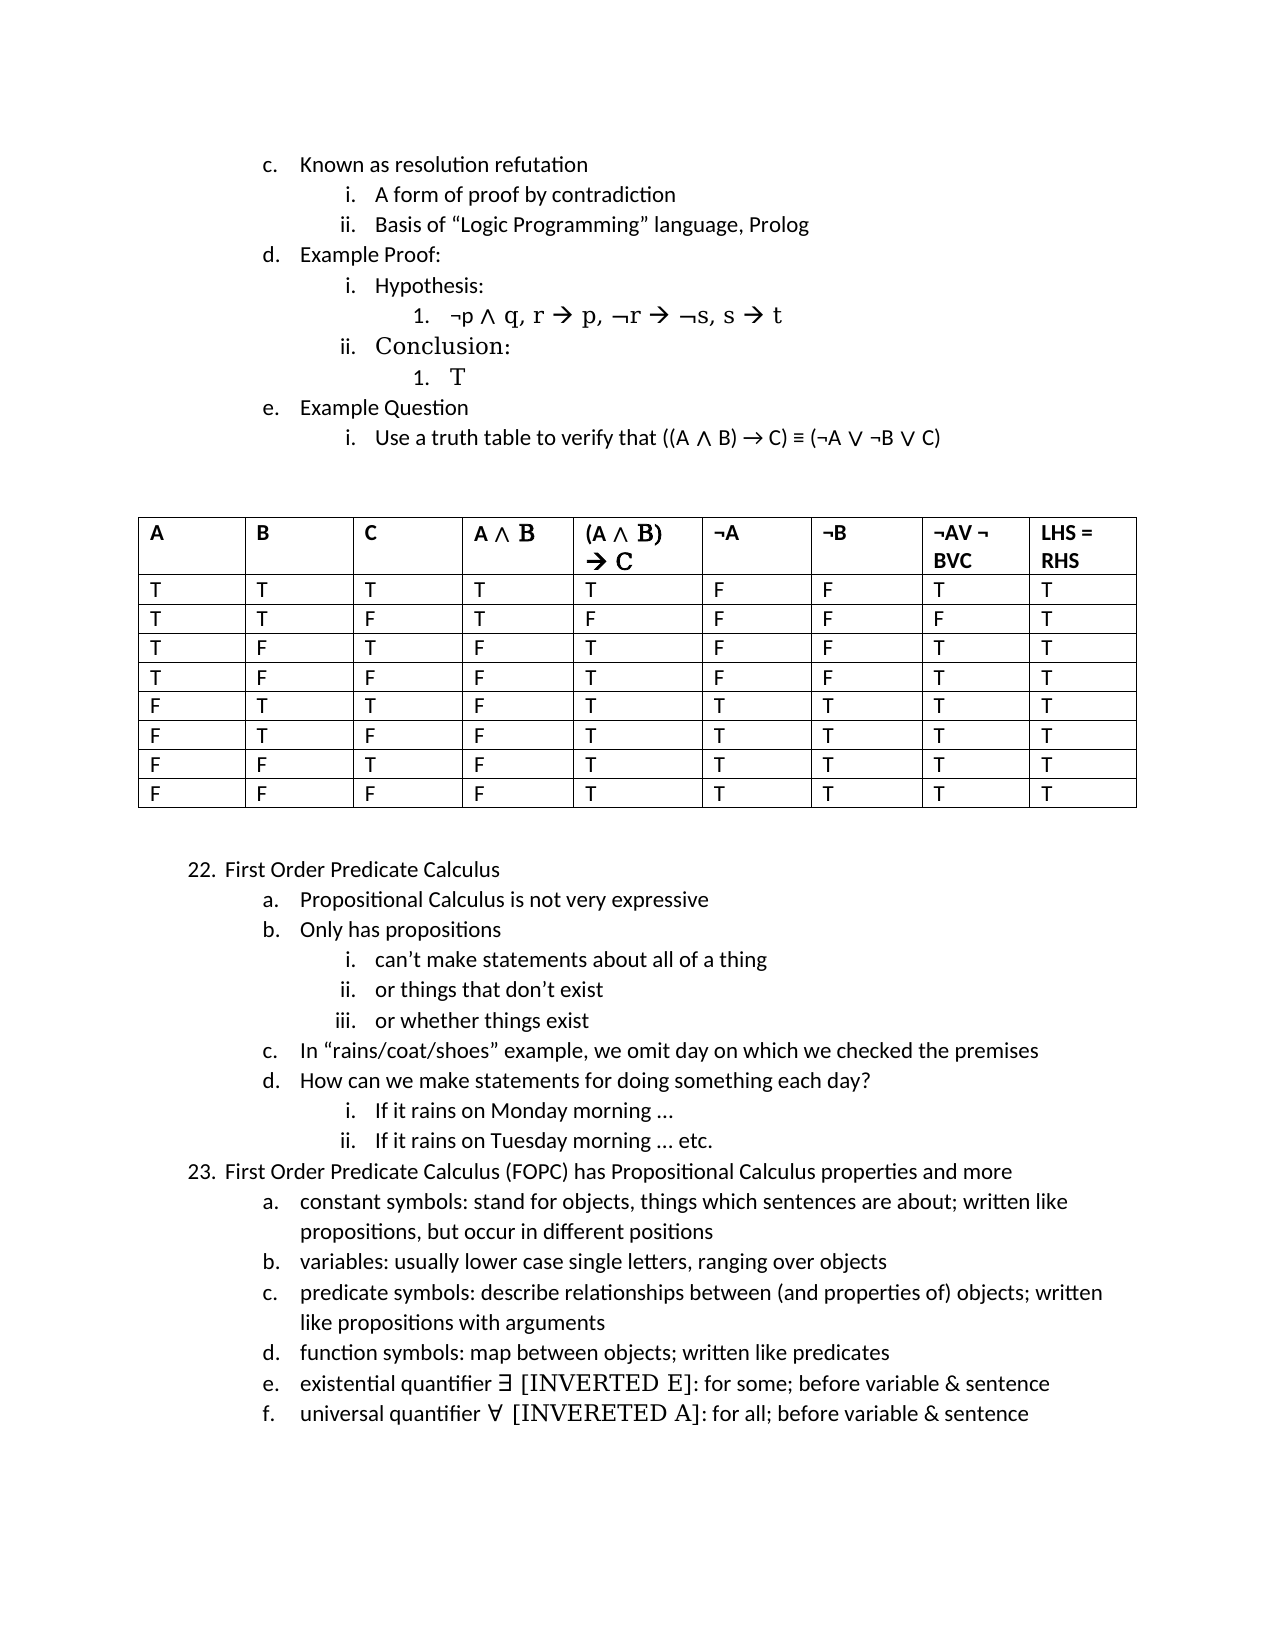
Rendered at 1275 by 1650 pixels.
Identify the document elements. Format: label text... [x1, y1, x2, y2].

table_cell T [354, 575, 462, 603]
table_cell T [574, 663, 702, 691]
list Conclusion: [356, 332, 1125, 360]
table_cell T [246, 575, 353, 603]
table_cell T [574, 779, 702, 807]
table_cell T [923, 779, 1029, 807]
table_cell T [1030, 634, 1136, 662]
table_header C [354, 518, 462, 574]
list In “rains/coat/shoes” example, we omit day on which we checked the premises [262, 1036, 1125, 1064]
table_cell F [139, 721, 245, 749]
table_cell F [463, 721, 573, 749]
table_header A [139, 518, 245, 574]
table_cell T [1030, 721, 1136, 749]
table_cell F [463, 634, 573, 662]
list can’t make statements about all of a thing [356, 945, 1125, 973]
table_cell T [1030, 575, 1136, 603]
list Known as resolution refutation [262, 150, 1125, 178]
table_cell T [139, 663, 245, 691]
table_cell T [812, 779, 922, 807]
list Example Question [262, 393, 1125, 421]
list Basis of “Logic Programming” language, Prolog [356, 210, 1125, 238]
table_header ¬B [812, 518, 922, 574]
table_cell T [354, 634, 462, 662]
list constant symbols: stand for objects, things which sentences are about; written like propositions, but occur in different positions [262, 1187, 1125, 1245]
table_cell T [812, 750, 922, 778]
table_cell T [574, 634, 702, 662]
table_header (A ∧ B) C [574, 518, 702, 574]
table_cell T [1030, 779, 1136, 807]
table_cell F [463, 692, 573, 720]
table_cell F [463, 663, 573, 691]
list function symbols: map between objects; written like predicates [262, 1338, 1125, 1366]
table_cell T [574, 575, 702, 603]
table_cell F [574, 605, 702, 632]
list Use a truth table to verify that ((A ∧ B) → C) ≡ (¬A ∨ ¬B ∨ C) [356, 423, 1125, 452]
table_cell F [139, 692, 245, 720]
table_cell T [703, 721, 811, 749]
table_cell F [354, 779, 462, 807]
table_cell T [574, 721, 702, 749]
table_cell F [354, 605, 462, 632]
list or things that don’t exist [356, 976, 1125, 1004]
table_cell T [923, 575, 1029, 603]
list First Order Predicate Calculus (FOPC) has Propositional Calculus properties and more [187, 1157, 1125, 1185]
list If it rains on Tuesday morning ... etc. [356, 1127, 1125, 1155]
list How can we make statements for doing something each day? [262, 1066, 1125, 1094]
table_header B [246, 518, 353, 574]
list First Order Predicate Calculus [187, 855, 1125, 883]
table_header LHS = RHS [1030, 518, 1136, 574]
table_cell F [139, 750, 245, 778]
list Propositional Calculus is not very expressive [262, 885, 1125, 913]
table_cell T [923, 692, 1029, 720]
table_cell T [246, 721, 353, 749]
table_cell T [812, 721, 922, 749]
table_cell T [574, 750, 702, 778]
list Hypothesis: [356, 271, 1125, 299]
list If it rains on Monday morning ... [356, 1096, 1125, 1124]
table_cell F [354, 663, 462, 691]
table_cell F [246, 634, 353, 662]
table_cell F [463, 779, 573, 807]
table_cell T [246, 605, 353, 632]
table_cell T [354, 692, 462, 720]
table_cell F [246, 779, 353, 807]
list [262, 1399, 1125, 1488]
list T [412, 362, 1125, 391]
table_cell T [923, 721, 1029, 749]
table_cell T [923, 663, 1029, 691]
list A form of proof by contradiction [356, 180, 1125, 208]
list Only has propositions [262, 915, 1125, 943]
list Example Proof: [262, 241, 1125, 269]
table_cell T [812, 692, 922, 720]
table_cell F [703, 605, 811, 632]
table_cell F [463, 750, 573, 778]
table_cell T [703, 692, 811, 720]
table_cell T [703, 779, 811, 807]
list variables: usually lower case single letters, ranging over objects [262, 1247, 1125, 1276]
table_cell T [139, 634, 245, 662]
table_cell F [246, 663, 353, 691]
table_cell T [1030, 750, 1136, 778]
table_cell F [923, 605, 1029, 632]
table_cell T [703, 750, 811, 778]
table_cell F [812, 634, 922, 662]
list predicate symbols: describe relationships between (and properties of) objects; written like propositions with arguments [262, 1278, 1125, 1336]
table_cell T [574, 692, 702, 720]
table_cell T [923, 750, 1029, 778]
table_cell T [1030, 605, 1136, 632]
list existential quantifier ∃ [INVERTED E]: for some; before variable & sentence [262, 1368, 1125, 1397]
table_cell T [1030, 692, 1136, 720]
table_cell F [139, 779, 245, 807]
table_cell T [354, 750, 462, 778]
table_cell F [354, 721, 462, 749]
table_cell T [463, 575, 573, 603]
table_cell T [246, 692, 353, 720]
table_cell F [703, 663, 811, 691]
table_cell T [139, 575, 245, 603]
table_header A ∧ B [463, 518, 573, 574]
table_cell F [812, 663, 922, 691]
table_cell F [703, 575, 811, 603]
table_header ¬A [703, 518, 811, 574]
table_cell T [139, 605, 245, 632]
table_cell T [463, 605, 573, 632]
table_cell T [923, 634, 1029, 662]
table_cell F [246, 750, 353, 778]
table_cell F [703, 634, 811, 662]
table_header ¬AV ¬ BVC [923, 518, 1029, 574]
list or whether things exist [356, 1006, 1125, 1034]
table_cell F [812, 575, 922, 603]
list ¬p ∧ q, r p, ¬r ¬s, s t [412, 301, 1125, 329]
table_cell F [812, 605, 922, 632]
table_cell T [1030, 663, 1136, 691]
